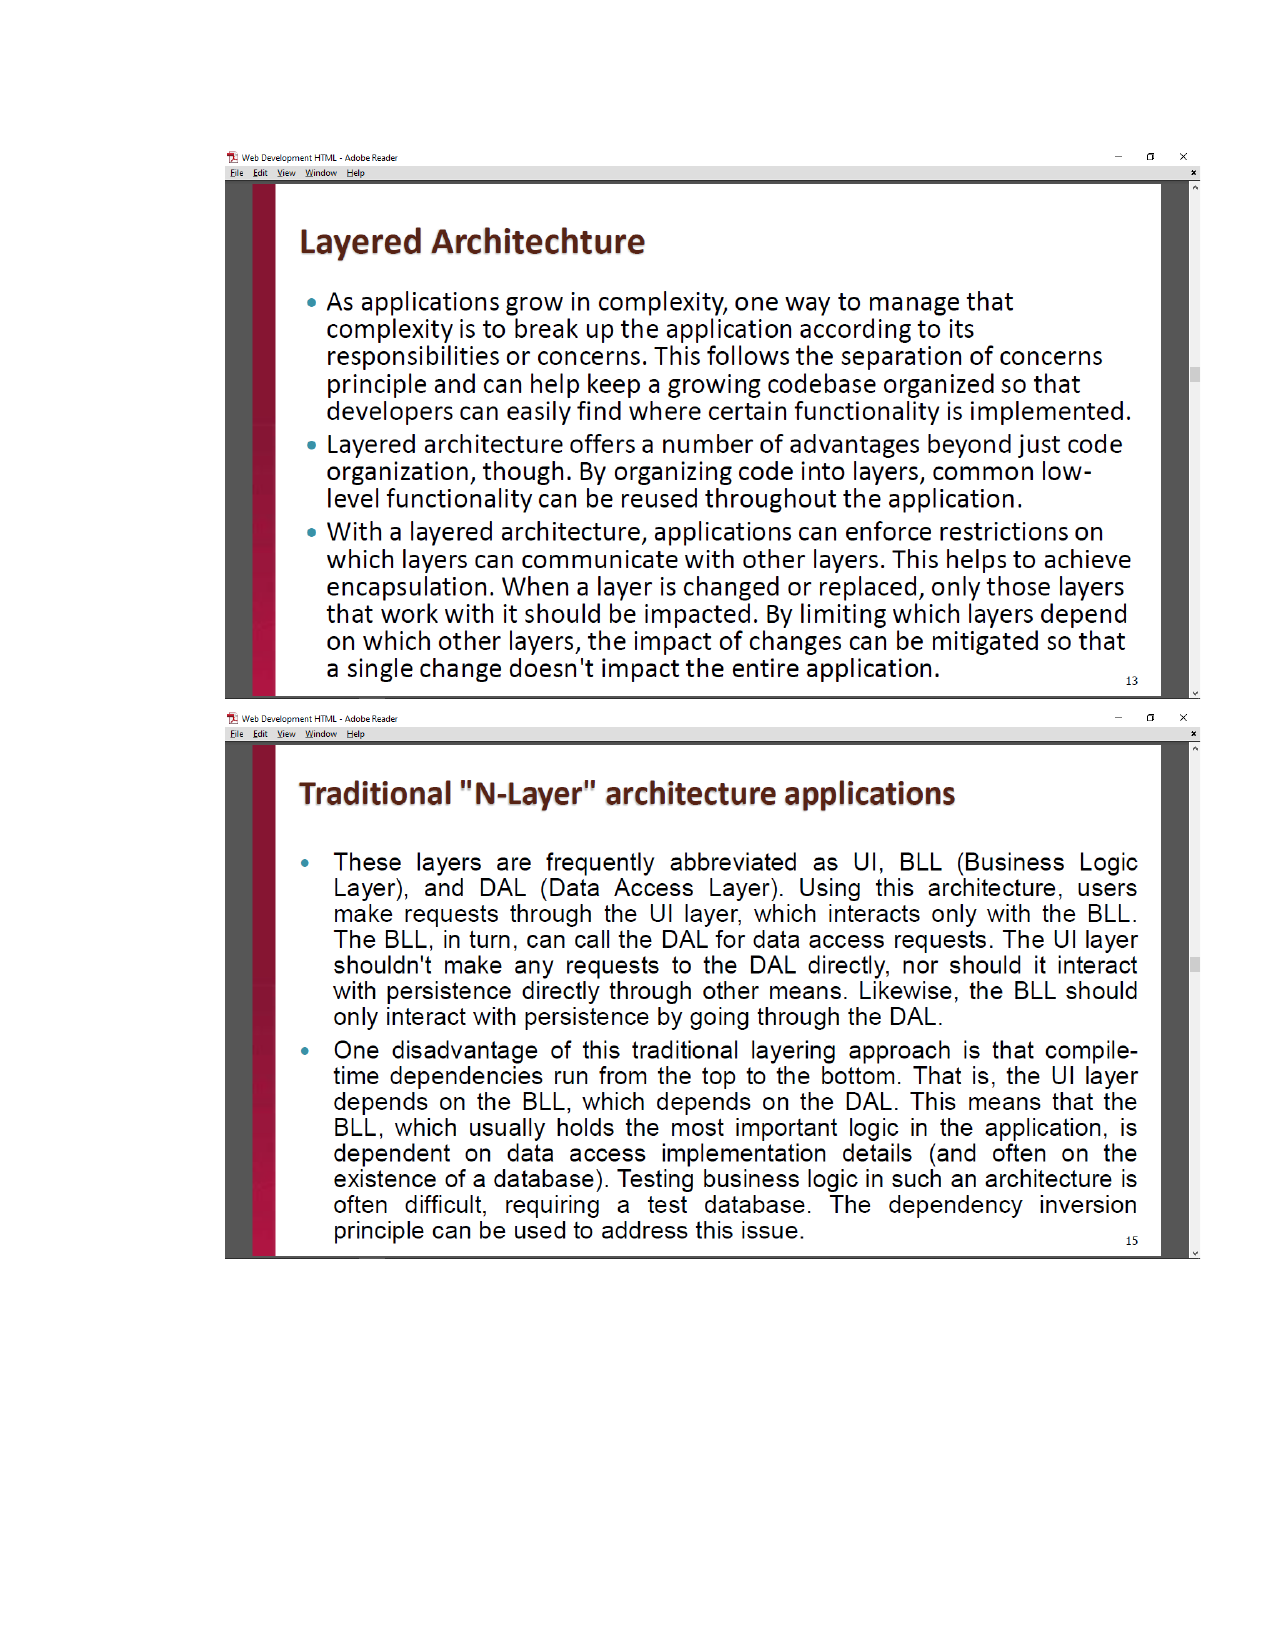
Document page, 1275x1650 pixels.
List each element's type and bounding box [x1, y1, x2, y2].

picture [225, 710, 1200, 1259]
picture [225, 150, 1200, 699]
